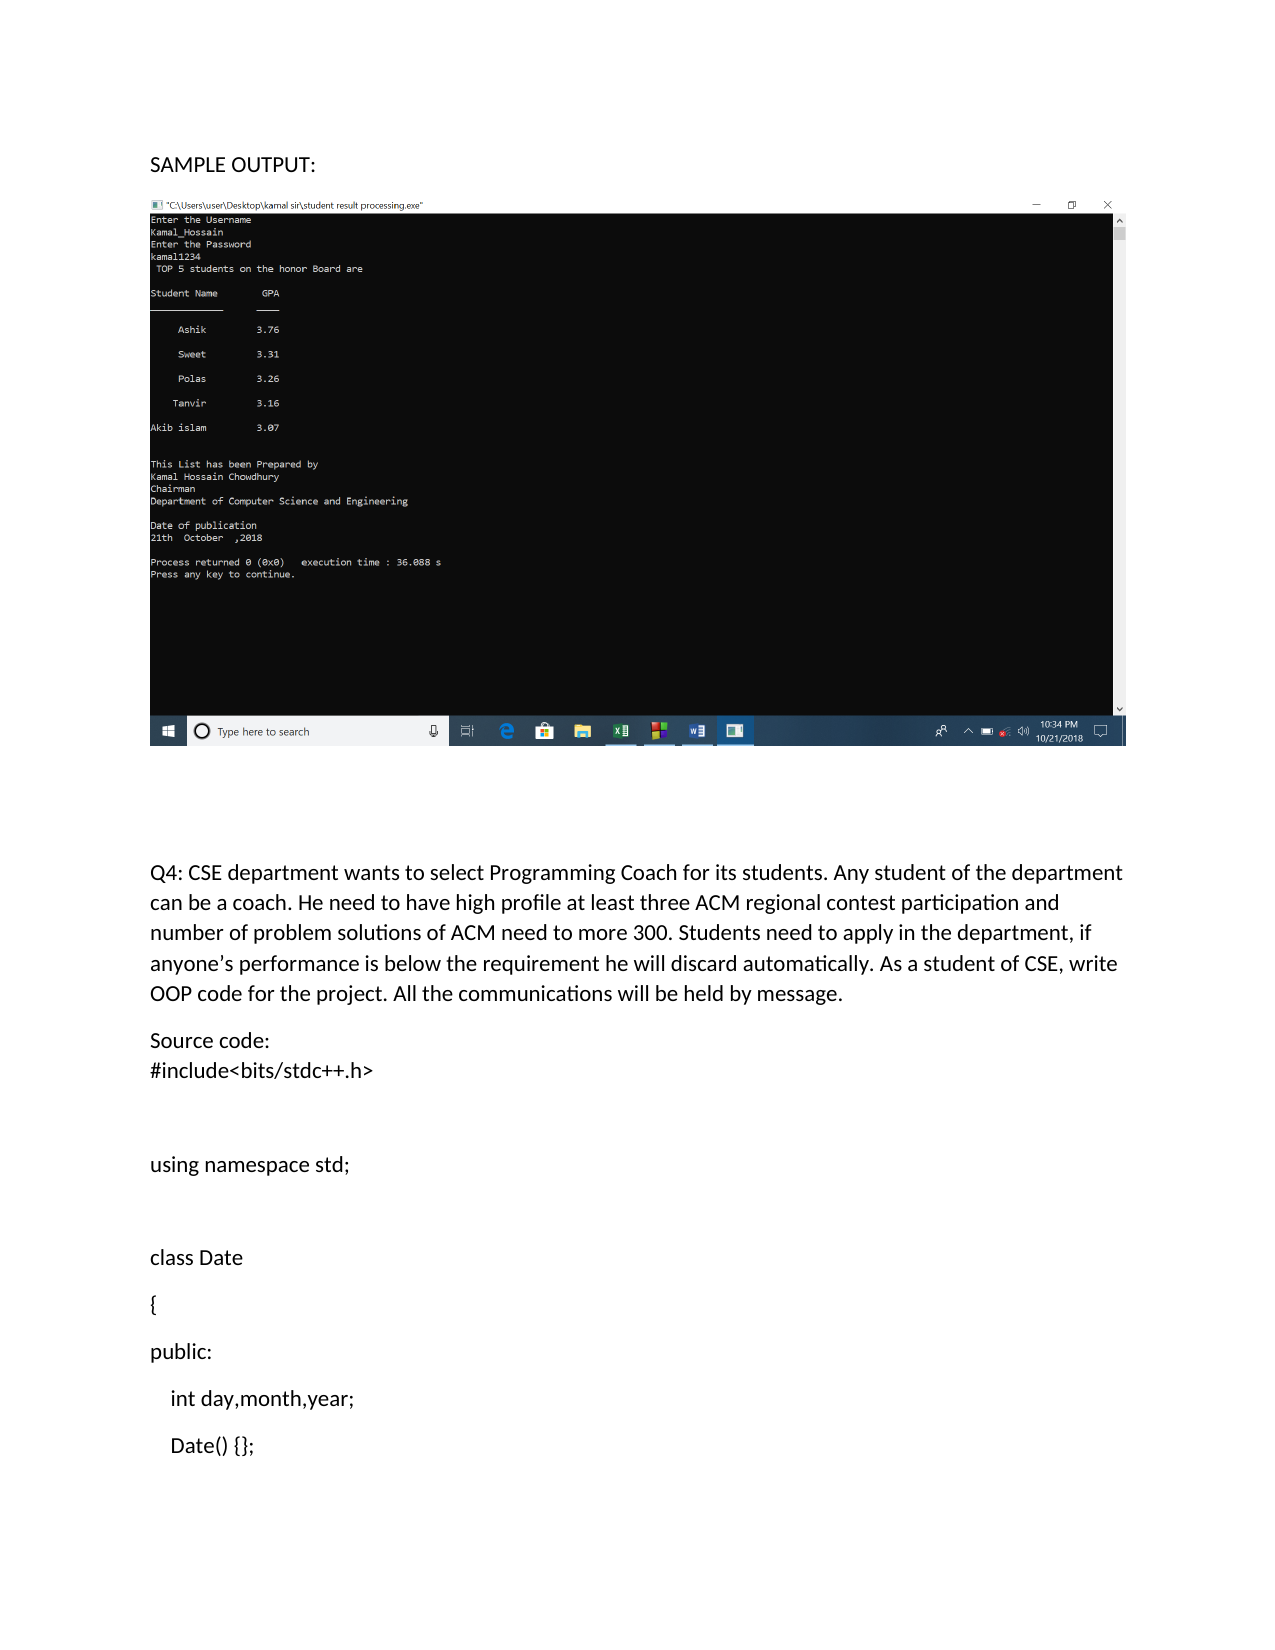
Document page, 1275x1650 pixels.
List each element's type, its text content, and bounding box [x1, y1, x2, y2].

text Source code: #include<bits/stdc++.h> [150, 1026, 1125, 1084]
text class Date [150, 1243, 1125, 1271]
text Q4: CSE department wants to select Programming Coach for its students. Any student of the department can be a coach. He need to have high profile at least three ACM regional contest participation and number of problem solutions of ACM need to more 300. Students need to apply in the department, if anyone’s performance is below the requirement he will discard automatically. As a student of CSE, write OOP code for the project. All the communications will be held by message. [150, 858, 1125, 1007]
text SAMPLE OUTPUT: [150, 150, 1125, 178]
text using namespace std; [150, 1150, 1125, 1178]
picture [150, 196, 1126, 746]
text public: [150, 1337, 1125, 1365]
text int day,month,year; [150, 1384, 1125, 1412]
text Date() {}; [150, 1431, 1125, 1459]
text { [150, 1290, 1125, 1318]
